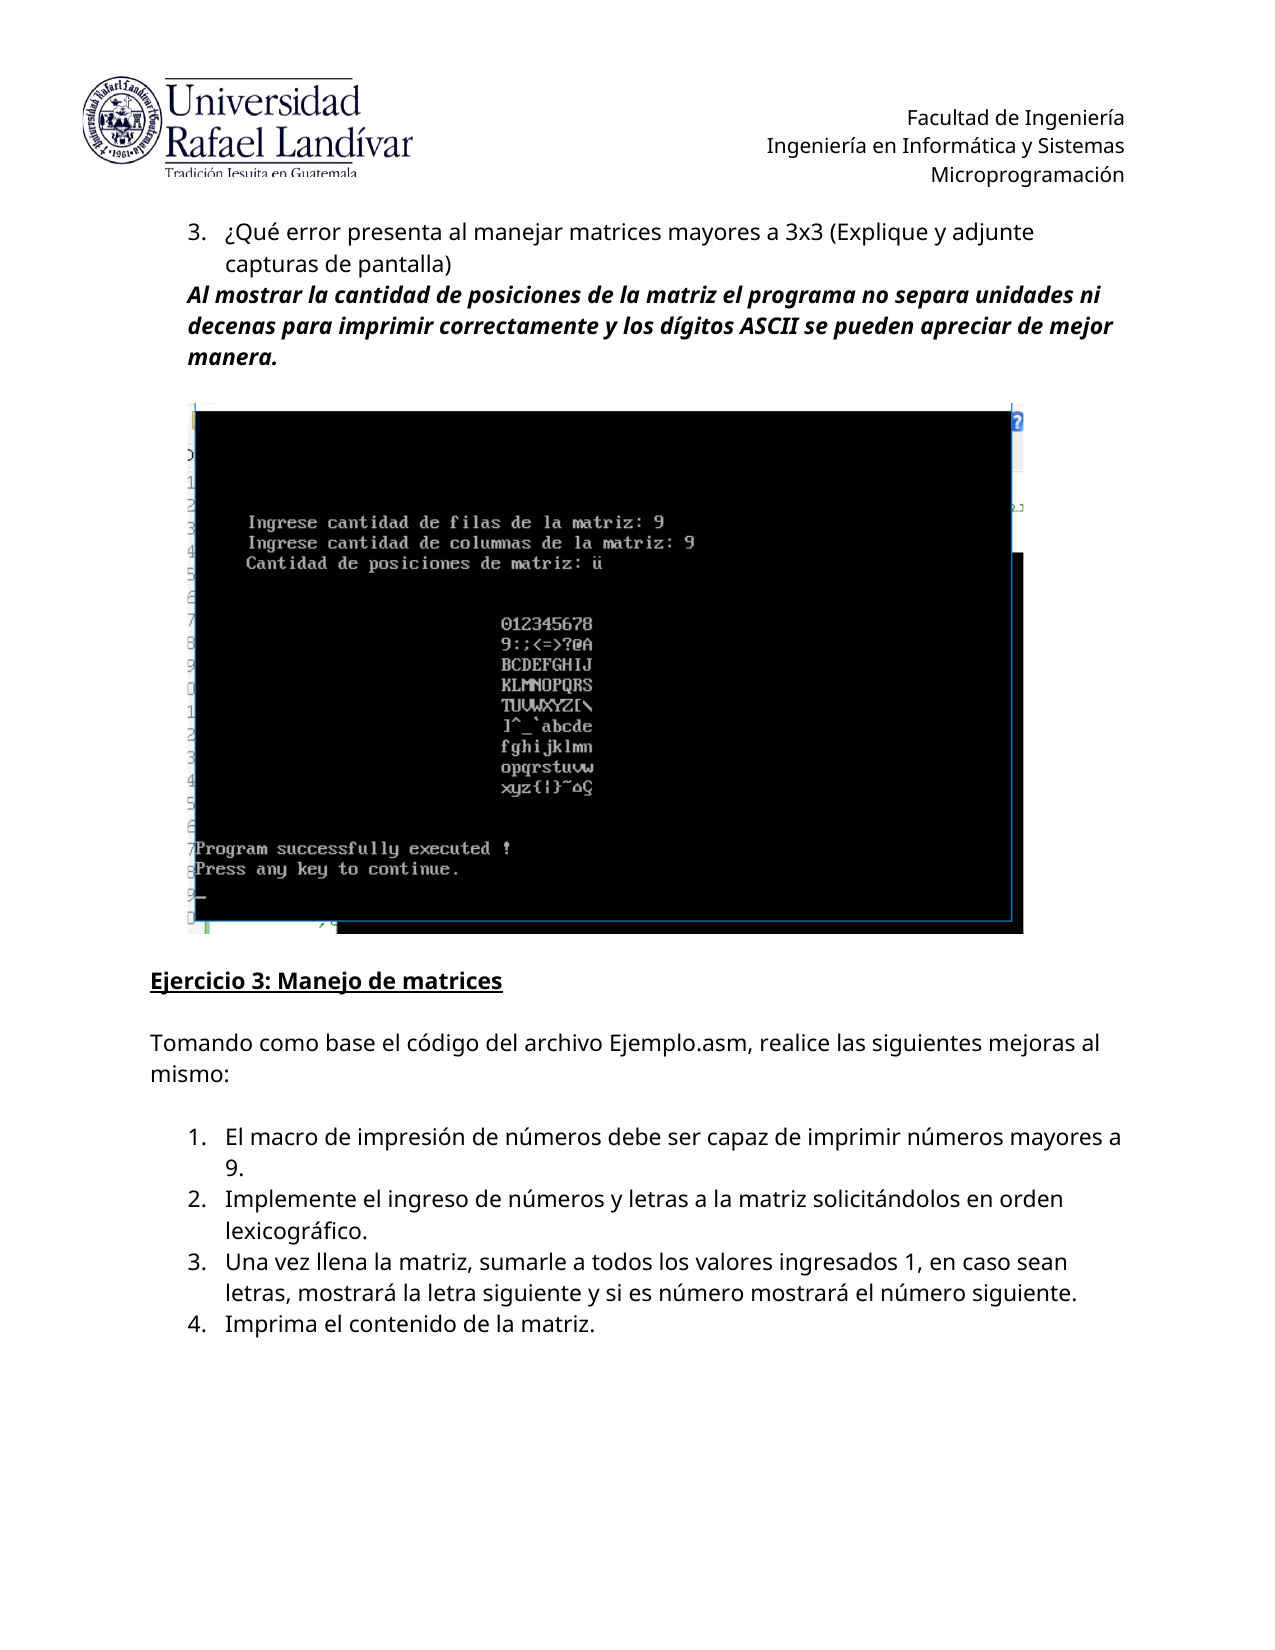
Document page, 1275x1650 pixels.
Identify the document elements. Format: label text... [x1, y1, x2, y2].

text Ejercicio 3: Manejo de matrices [150, 964, 1125, 996]
list El macro de impresión de números debe ser capaz de imprimir números mayores a 9. [187, 1121, 1125, 1183]
list Imprima el contenido de la matriz. [187, 1308, 1125, 1339]
picture [81, 76, 413, 177]
text Tomando como base el código del archivo Ejemplo.asm, realice las siguientes mejoras al mismo: [150, 1027, 1125, 1089]
list ¿Qué error presenta al manejar matrices mayores a 3x3 (Explique y adjunte capturas de pantalla) [187, 216, 1125, 279]
list Una vez llena la matriz, sumarle a todos los valores ingresados 1, en caso sean letras, mostrará la letra siguiente y si es número mostrará el número siguiente. [187, 1246, 1125, 1308]
text Al mostrar la cantidad de posiciones de la matriz el programa no separa unidades ni decenas para imprimir correctamente y los dígitos ASCII se pueden apreciar de mejor manera. [187, 279, 1125, 373]
picture [187, 403, 1024, 934]
list Implemente el ingreso de números y letras a la matriz solicitándolos en orden lexicográfico. [187, 1183, 1125, 1246]
